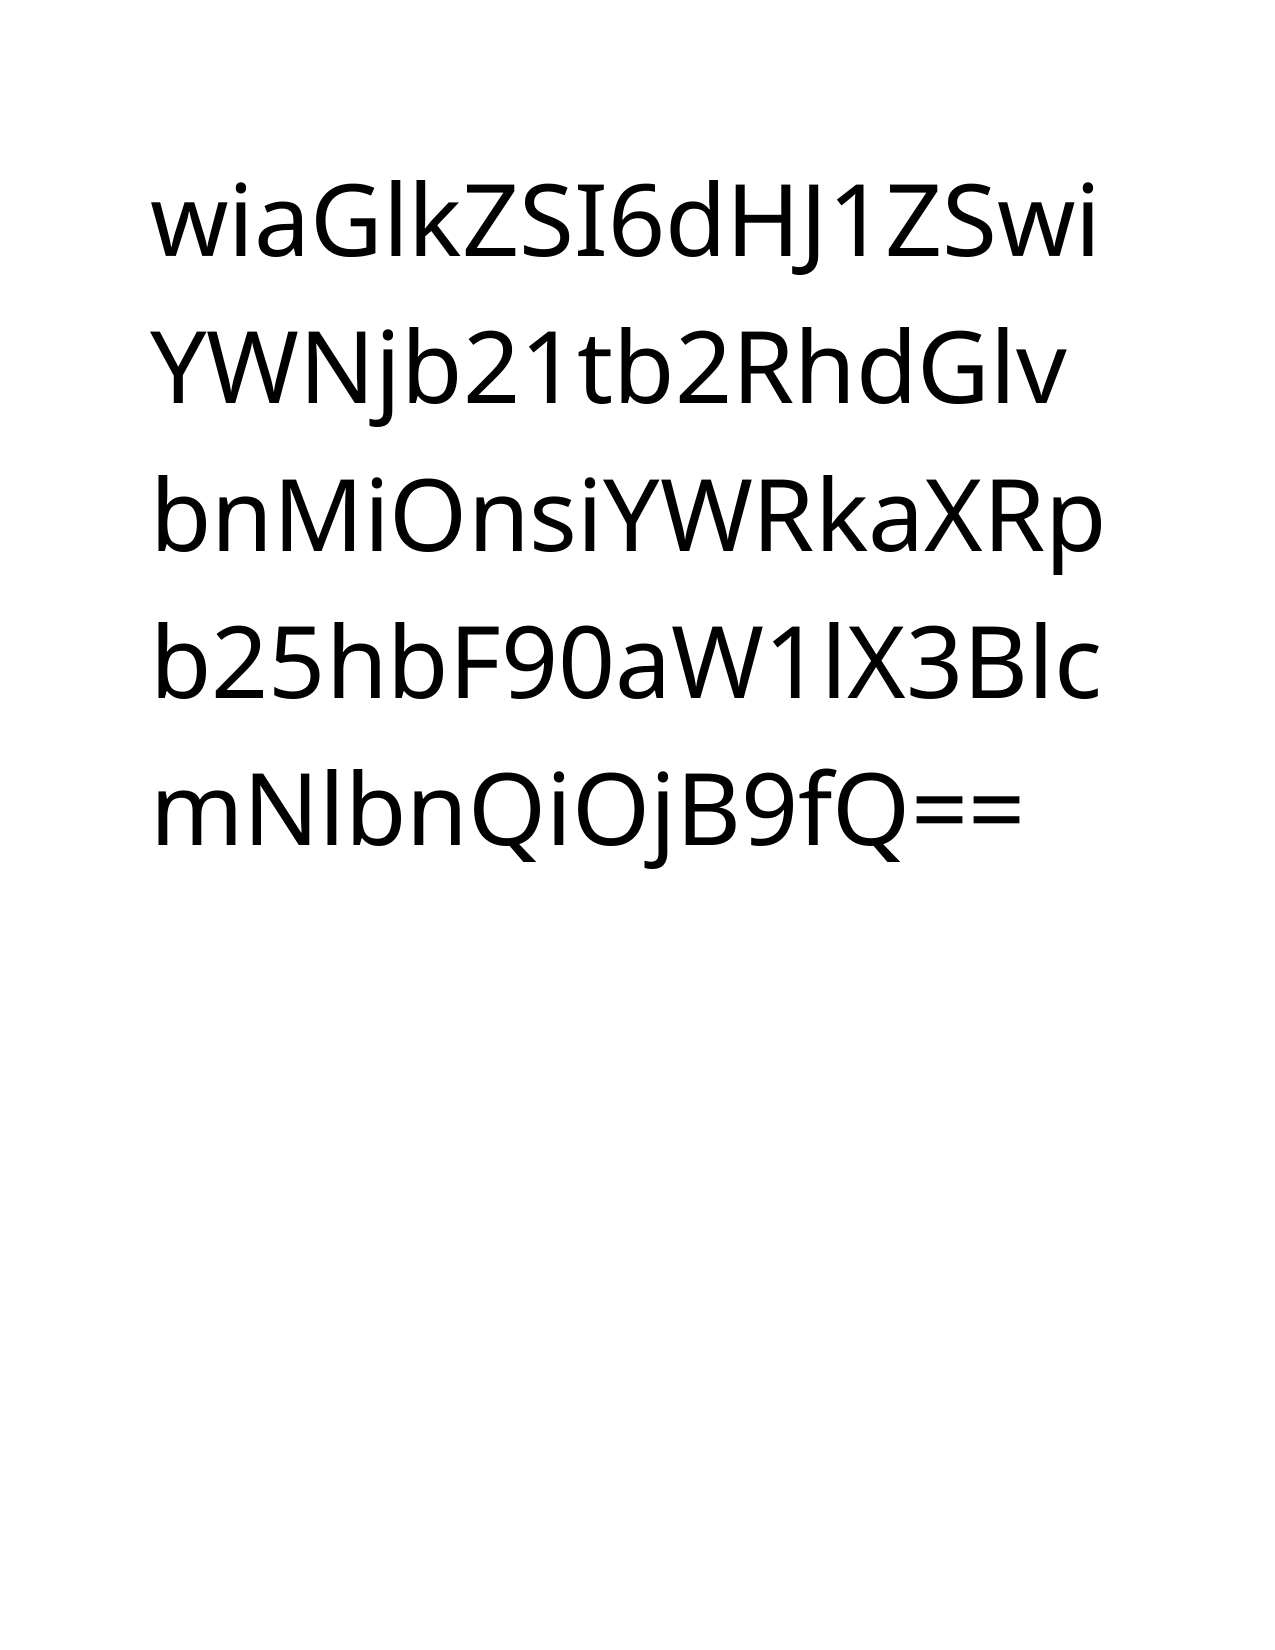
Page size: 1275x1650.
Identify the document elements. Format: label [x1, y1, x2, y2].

text [150, 150, 1125, 874]
